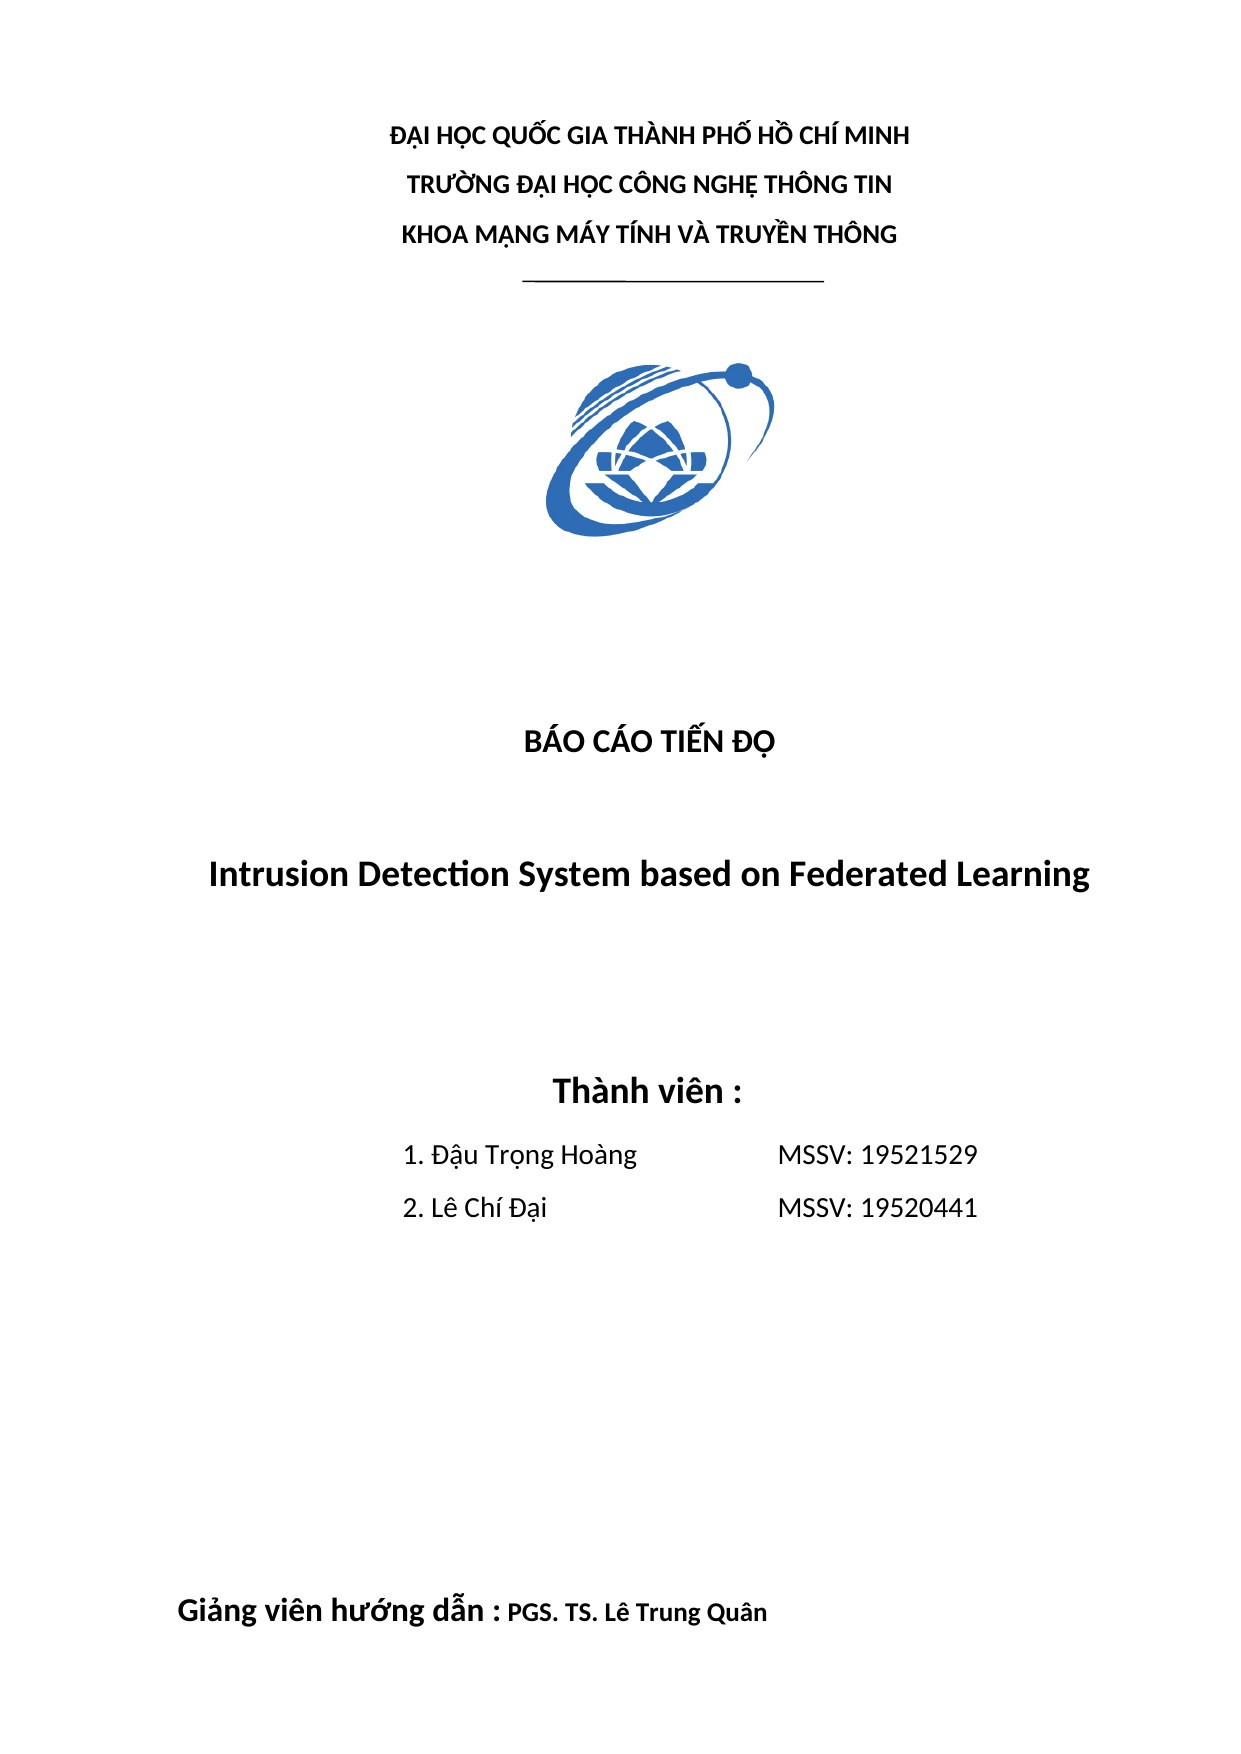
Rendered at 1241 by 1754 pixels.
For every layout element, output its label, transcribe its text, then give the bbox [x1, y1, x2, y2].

text 1. Đậu Trọng Hoàng MSSV: 19521529 [327, 1136, 1122, 1172]
text Intrusion Detection System based on Federated Learning [177, 850, 1122, 896]
text Giảng viên hướng dẫn : PGS. TS. Lê Trung Quân [177, 1589, 1122, 1630]
text ĐẠI HỌC QUỐC GIA THÀNH PHỐ HỒ CHÍ MINH [177, 118, 1122, 151]
text 2. Lê Chí Đại MSSV: 19520441 [327, 1189, 1122, 1225]
text KHOA MẠNG MÁY TÍNH VÀ TRUYỀN THÔNG [177, 217, 1122, 250]
text TRƯỜNG ĐẠI HỌC CÔNG NGHỆ THÔNG TIN [177, 168, 1122, 201]
picture [543, 357, 777, 539]
text BÁO CÁO TIẾN ĐỘ [177, 720, 1122, 761]
text Thành viên : [272, 1067, 1122, 1113]
